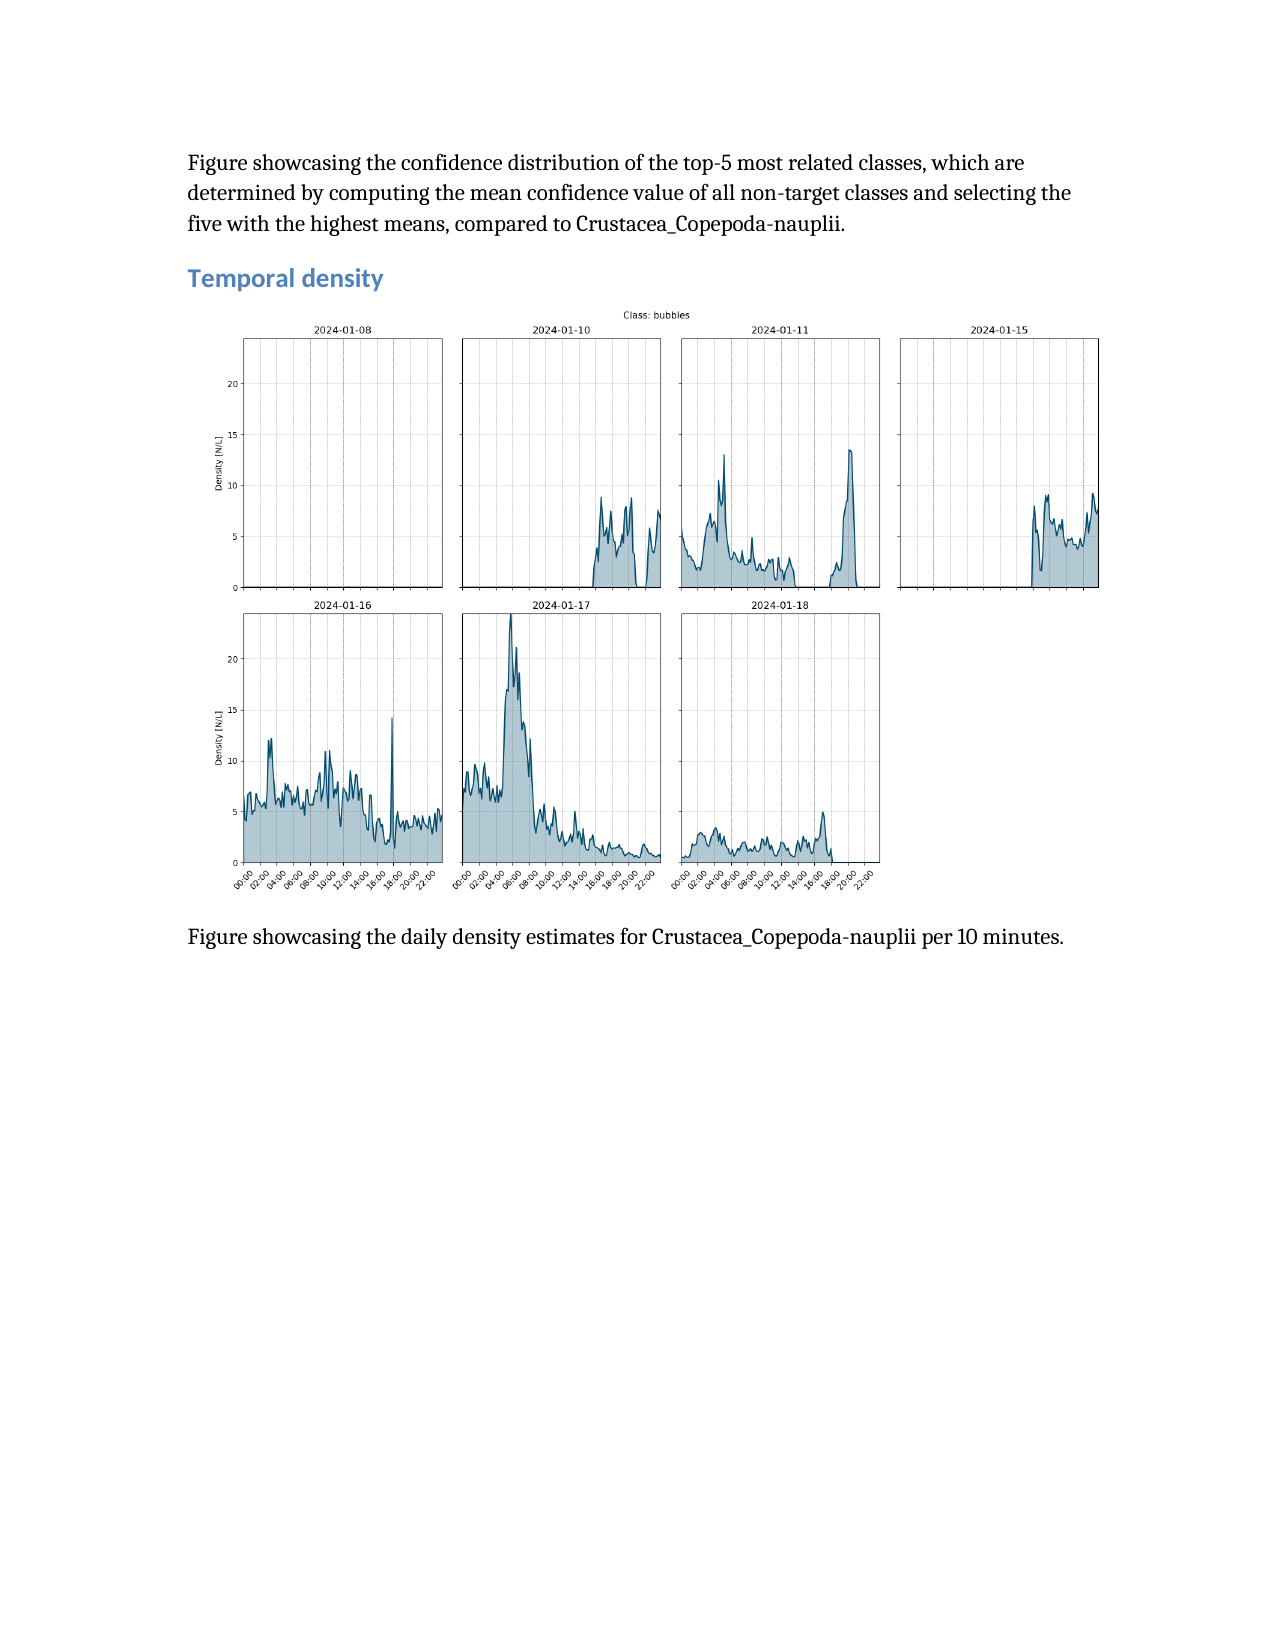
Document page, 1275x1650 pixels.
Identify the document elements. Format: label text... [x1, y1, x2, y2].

text Figure showcasing the confidence distribution of the top-5 most related classes, which are determined by computing the mean confidence value of all non-target classes and selecting the five with the highest means, compared to Crustacea_Copepoda-nauplii. [187, 150, 1087, 237]
picture [206, 299, 1107, 900]
subtitle Temporal density [187, 261, 1087, 294]
text Figure showcasing the daily density estimates for Crustacea_Copepoda-nauplii per 10 minutes. [187, 924, 1087, 950]
